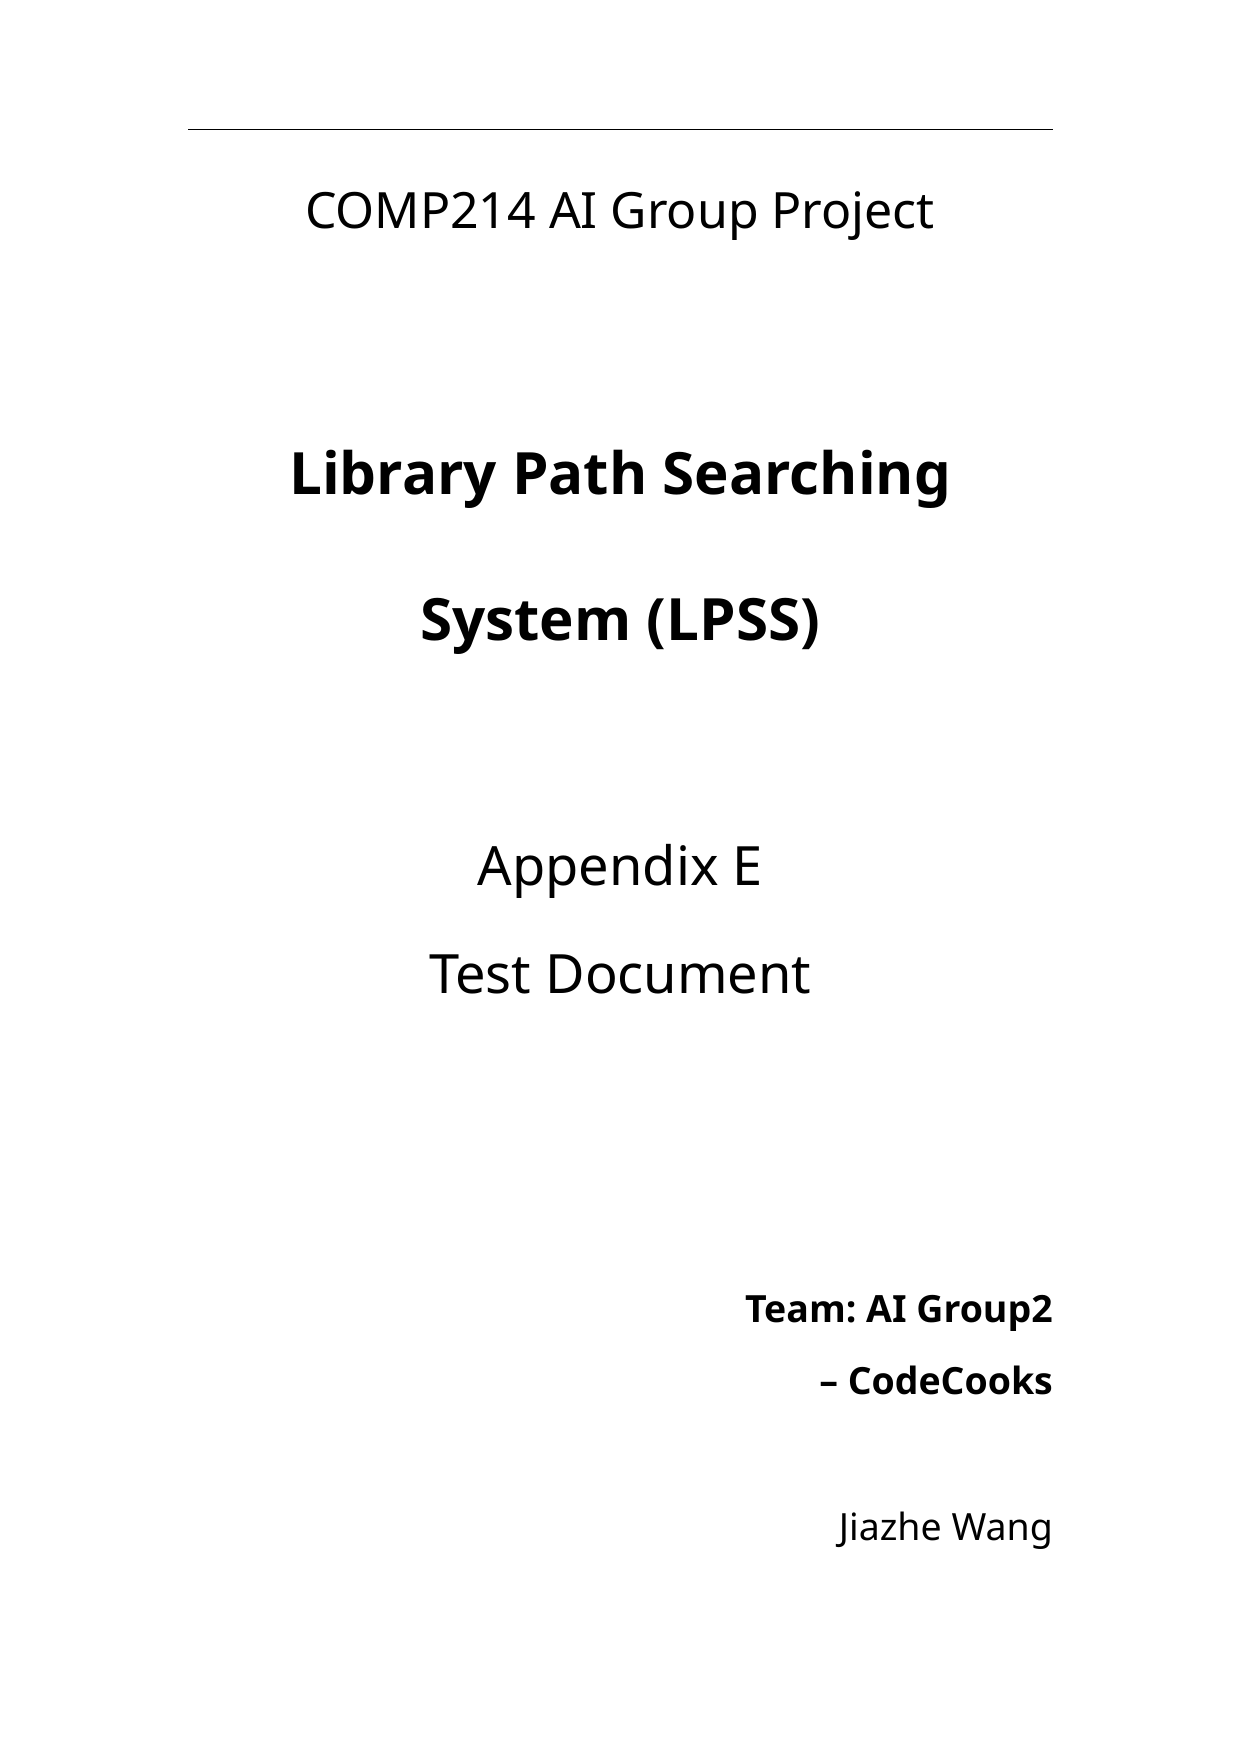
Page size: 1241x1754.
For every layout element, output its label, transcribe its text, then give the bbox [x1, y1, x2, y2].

text Test Document [187, 924, 1053, 1021]
text Team: AI Group2 [187, 1275, 1053, 1340]
text – CodeCooks [187, 1348, 1053, 1413]
text Library Path Searching System (LPSS) [187, 423, 1053, 667]
text COMP214 AI Group Project [187, 160, 1053, 257]
text Appendix E [187, 815, 1053, 913]
text Jiazhe Wang [187, 1493, 1053, 1558]
